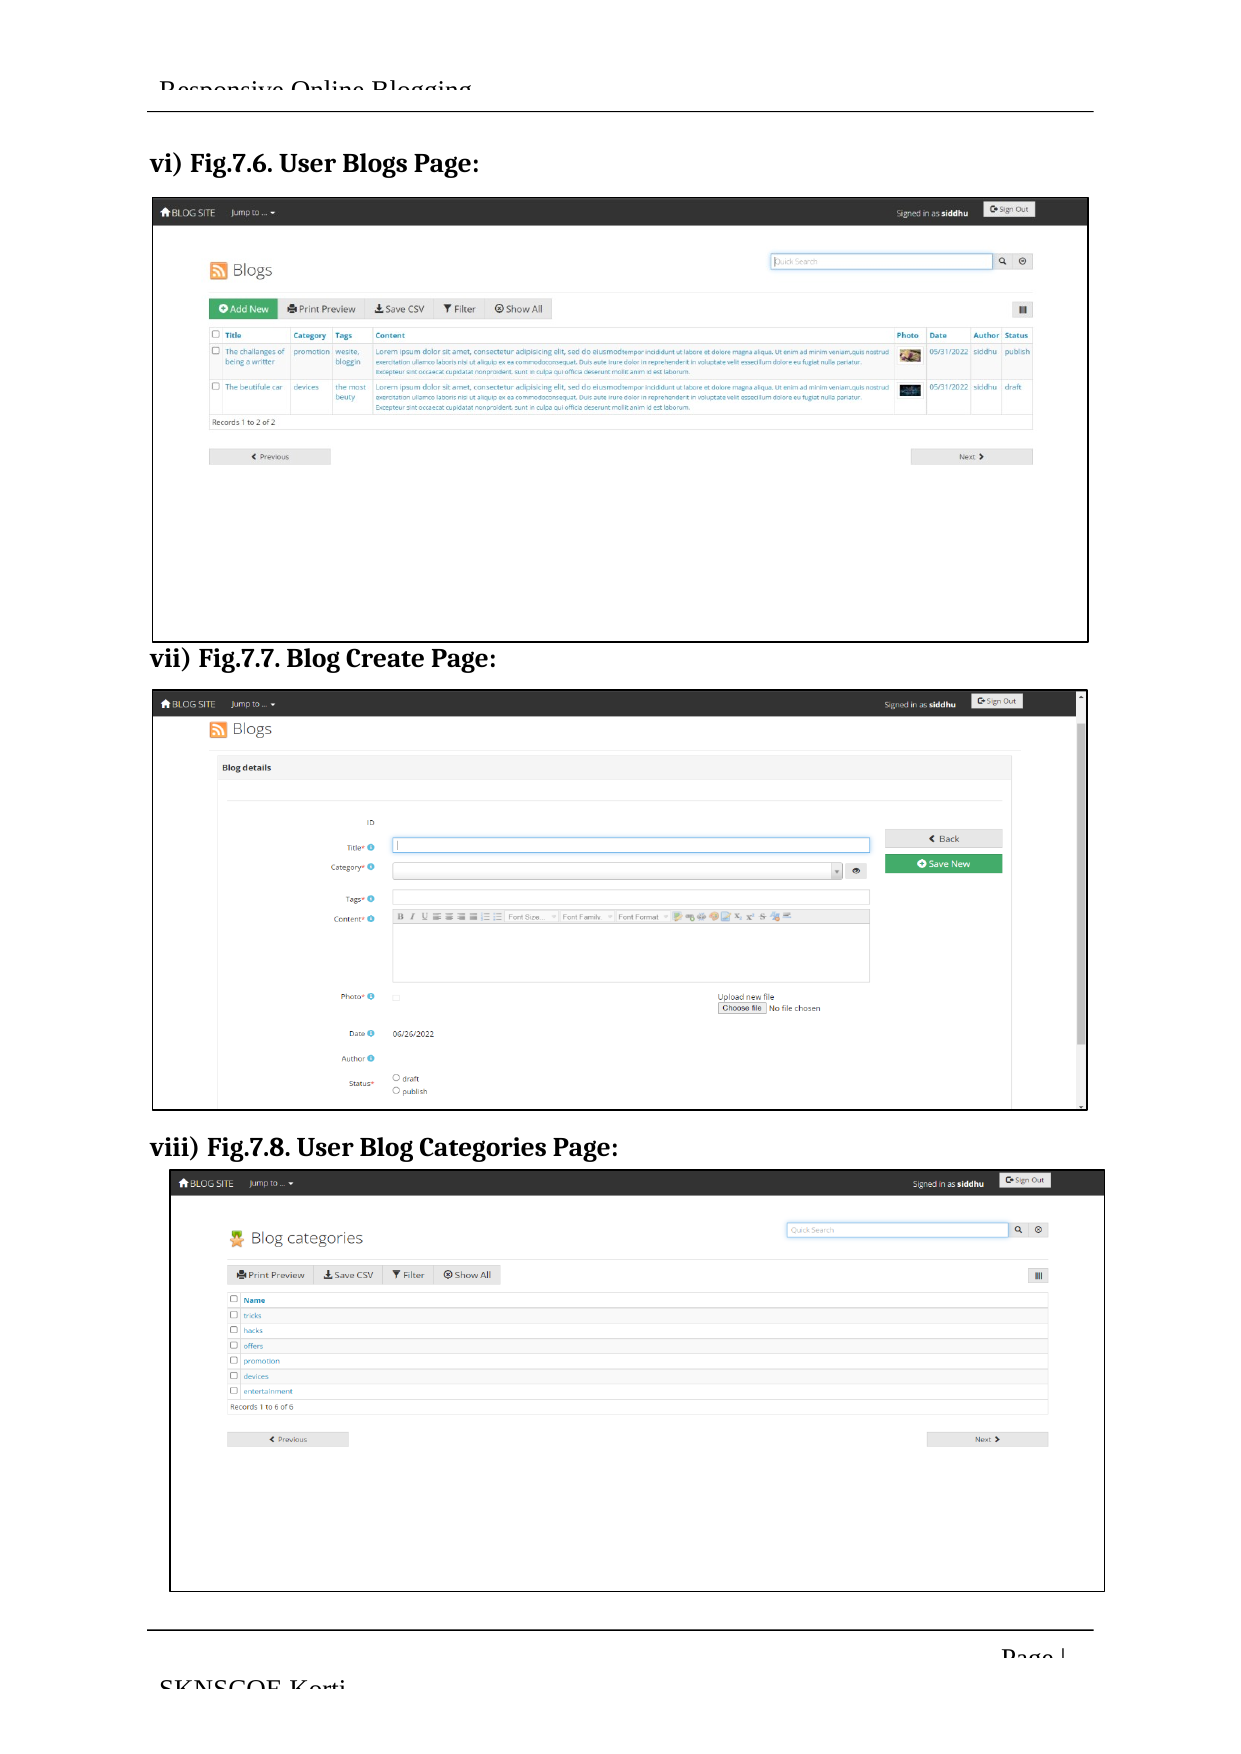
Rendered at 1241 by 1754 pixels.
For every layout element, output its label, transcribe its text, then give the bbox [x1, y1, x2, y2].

list Fig.7.8. User Blog Categories Page: [150, 706, 1105, 1163]
list Fig.7.7. Blog Create Page: [150, 192, 1105, 674]
picture [153, 691, 1086, 706]
picture [171, 1171, 1104, 1447]
list Fig.7.6. User Blogs Page: [150, 148, 1105, 179]
